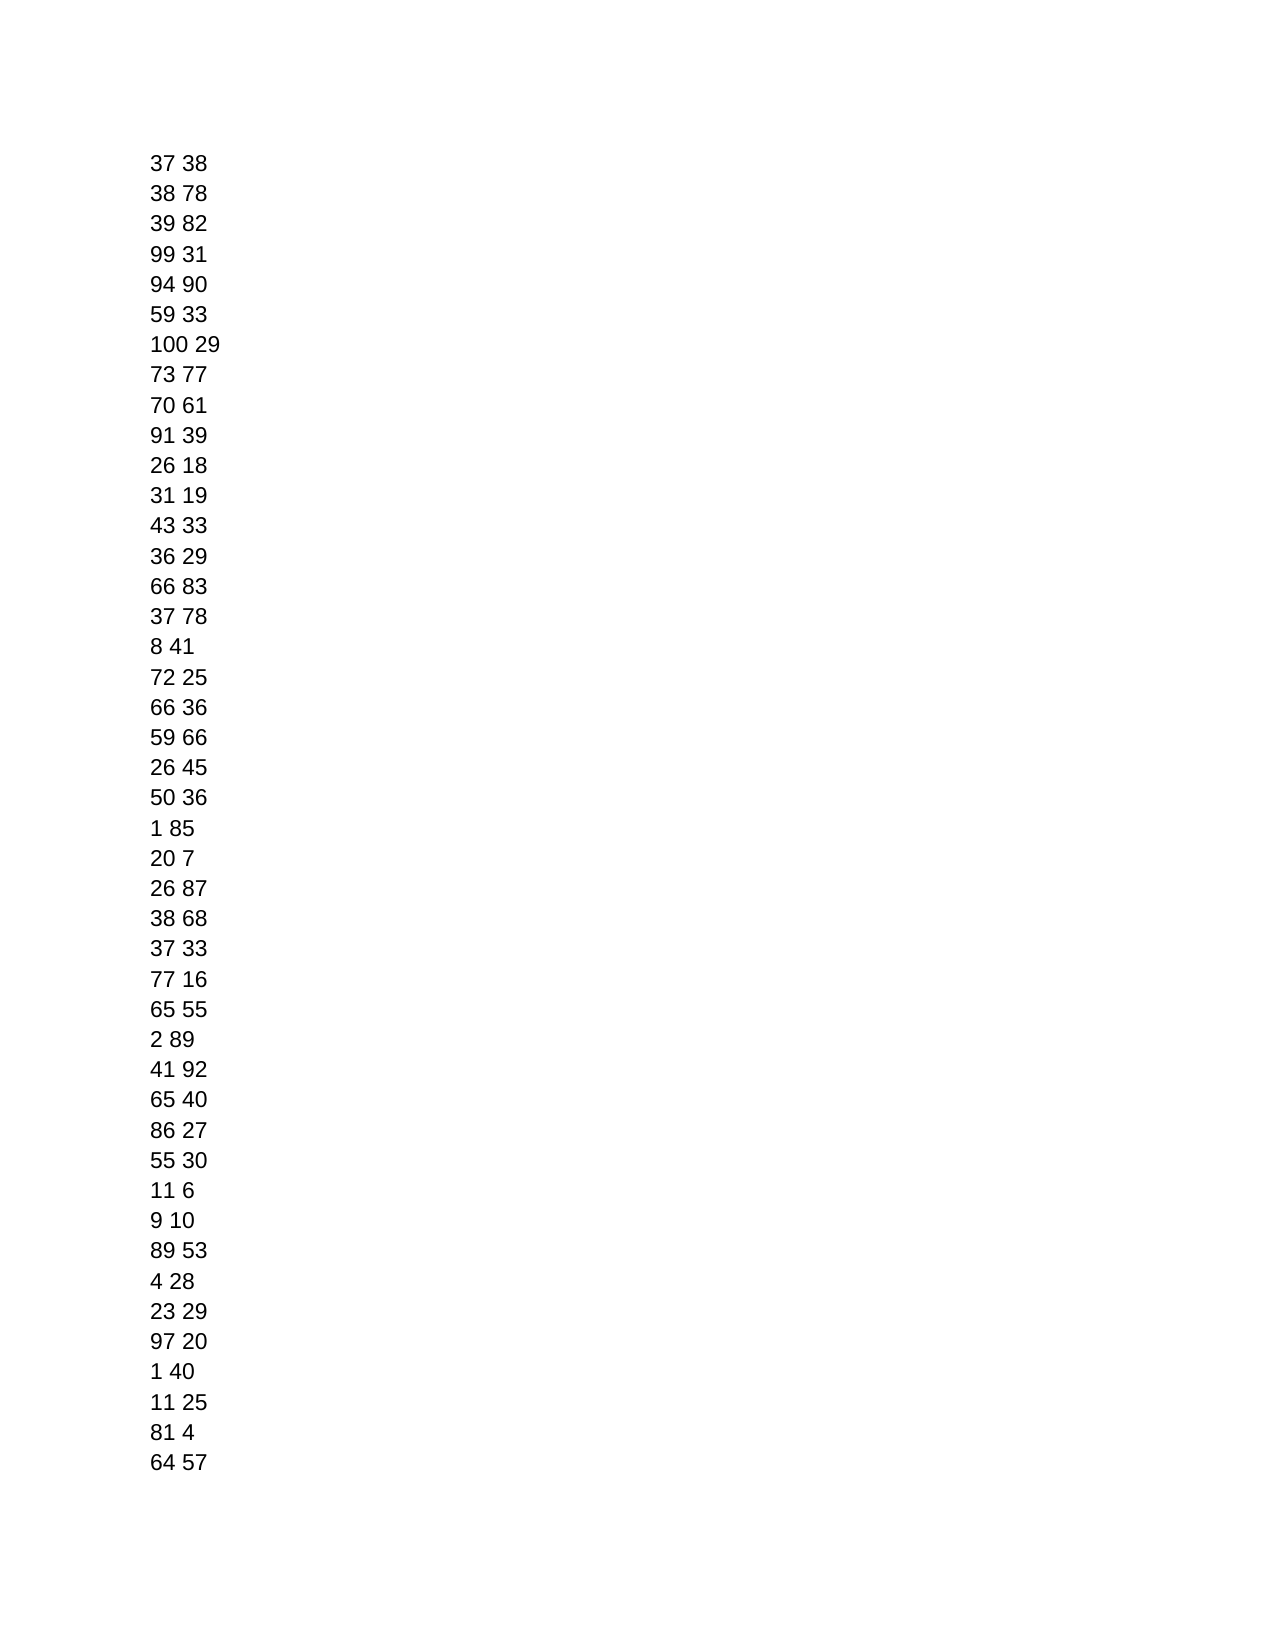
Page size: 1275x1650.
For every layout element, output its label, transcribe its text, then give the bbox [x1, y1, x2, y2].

text 66 36 [150, 694, 1125, 720]
text 72 25 [150, 663, 1125, 690]
text 81 4 [150, 1419, 1125, 1445]
text 66 83 [150, 573, 1125, 599]
text 1 40 [150, 1358, 1125, 1385]
text 37 33 [150, 935, 1125, 962]
text 26 87 [150, 875, 1125, 901]
text 41 92 [150, 1056, 1125, 1083]
text 77 16 [150, 966, 1125, 992]
text 26 18 [150, 452, 1125, 478]
text 99 31 [150, 241, 1125, 267]
text 11 25 [150, 1388, 1125, 1415]
text 86 27 [150, 1117, 1125, 1143]
text 70 61 [150, 392, 1125, 418]
text 59 33 [150, 301, 1125, 327]
text 8 41 [150, 633, 1125, 660]
text 37 78 [150, 603, 1125, 629]
text 38 68 [150, 905, 1125, 932]
text 38 78 [150, 180, 1125, 207]
text 11 6 [150, 1177, 1125, 1203]
text 23 29 [150, 1298, 1125, 1324]
text 50 36 [150, 784, 1125, 811]
text 9 10 [150, 1207, 1125, 1234]
text 65 55 [150, 996, 1125, 1022]
text 43 33 [150, 512, 1125, 539]
text 37 38 [150, 150, 1125, 176]
text 20 7 [150, 845, 1125, 871]
text 97 20 [150, 1328, 1125, 1354]
text 89 53 [150, 1237, 1125, 1264]
text 4 28 [150, 1268, 1125, 1294]
text 64 57 [150, 1449, 1125, 1475]
text 31 19 [150, 482, 1125, 509]
text 26 45 [150, 754, 1125, 781]
text 39 82 [150, 210, 1125, 237]
text 59 66 [150, 724, 1125, 750]
text 94 90 [150, 271, 1125, 297]
text 36 29 [150, 543, 1125, 569]
text 73 77 [150, 361, 1125, 388]
text 1 85 [150, 814, 1125, 841]
text 91 39 [150, 422, 1125, 448]
text 100 29 [150, 331, 1125, 358]
text 55 30 [150, 1147, 1125, 1173]
text 65 40 [150, 1086, 1125, 1113]
text 2 89 [150, 1026, 1125, 1052]
